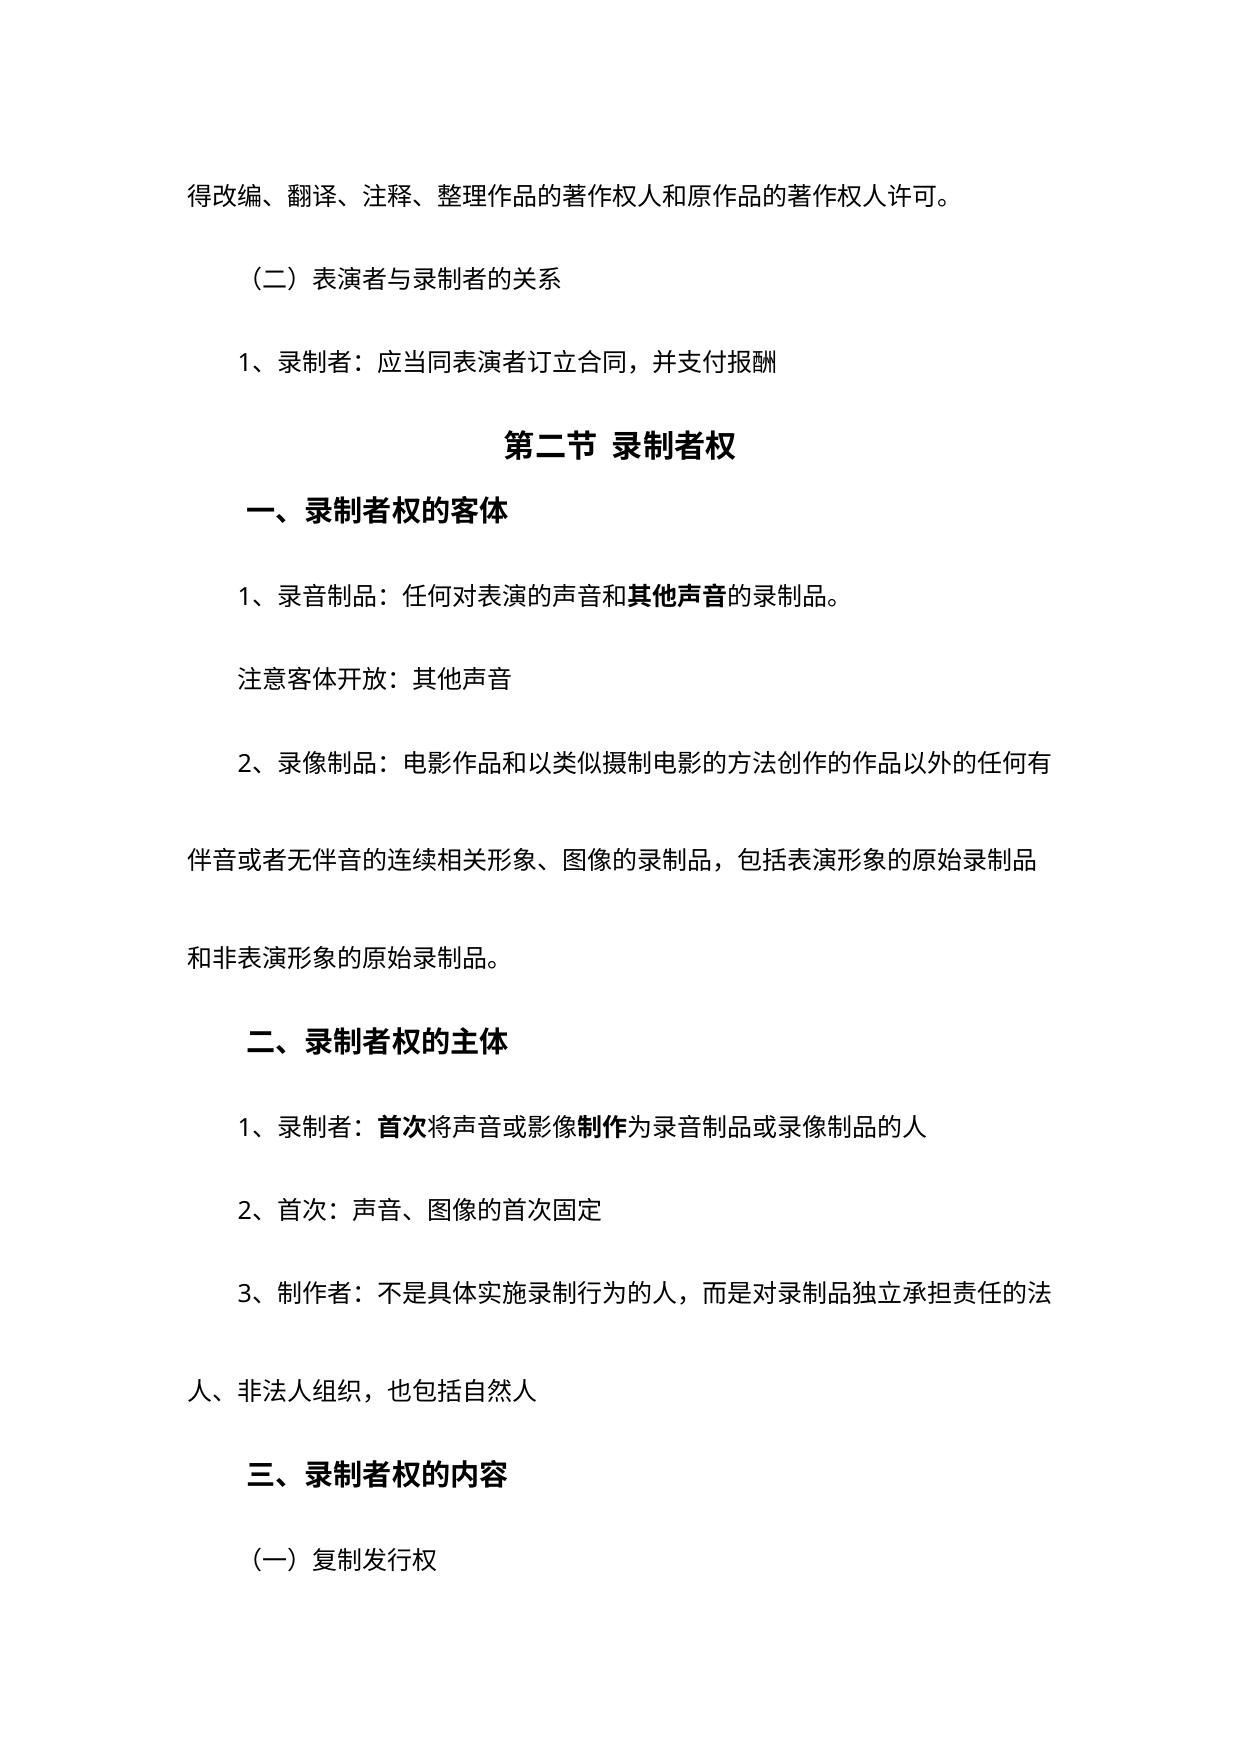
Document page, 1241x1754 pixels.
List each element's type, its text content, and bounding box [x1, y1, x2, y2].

text 三、录制者权的内容 [187, 1440, 1053, 1505]
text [187, 162, 1053, 227]
text 第二节 录制者权 [187, 411, 1053, 476]
text 注意客体开放：其他声音 [187, 646, 1053, 711]
text （一）复制发行权 [187, 1526, 1053, 1591]
text 1、录制者：首次将声音或影像制作为录音制品或录像制品的人 [187, 1093, 1053, 1158]
text 一、录制者权的客体 [187, 476, 1053, 541]
text （二）表演者与录制者的关系 [187, 245, 1053, 310]
text 2、首次：声音、图像的首次固定 [187, 1176, 1053, 1241]
text 1、录制者：应当同表演者订立合同，并支付报酬 [187, 328, 1053, 393]
text 2、录像制品：电影作品和以类似摄制电影的方法创作的作品以外的任何有伴音或者无伴音的连续相关形象、图像的录制品，包括表演形象的原始录制品和非表演形象的原始录制品。 [187, 729, 1053, 989]
text 二、录制者权的主体 [187, 1007, 1053, 1072]
text 3、制作者：不是具体实施录制行为的人，而是对录制品独立承担责任的法人、非法人组织，也包括自然人 [187, 1259, 1053, 1422]
text 1、录音制品：任何对表演的声音和其他声音的录制品。 [187, 562, 1053, 627]
